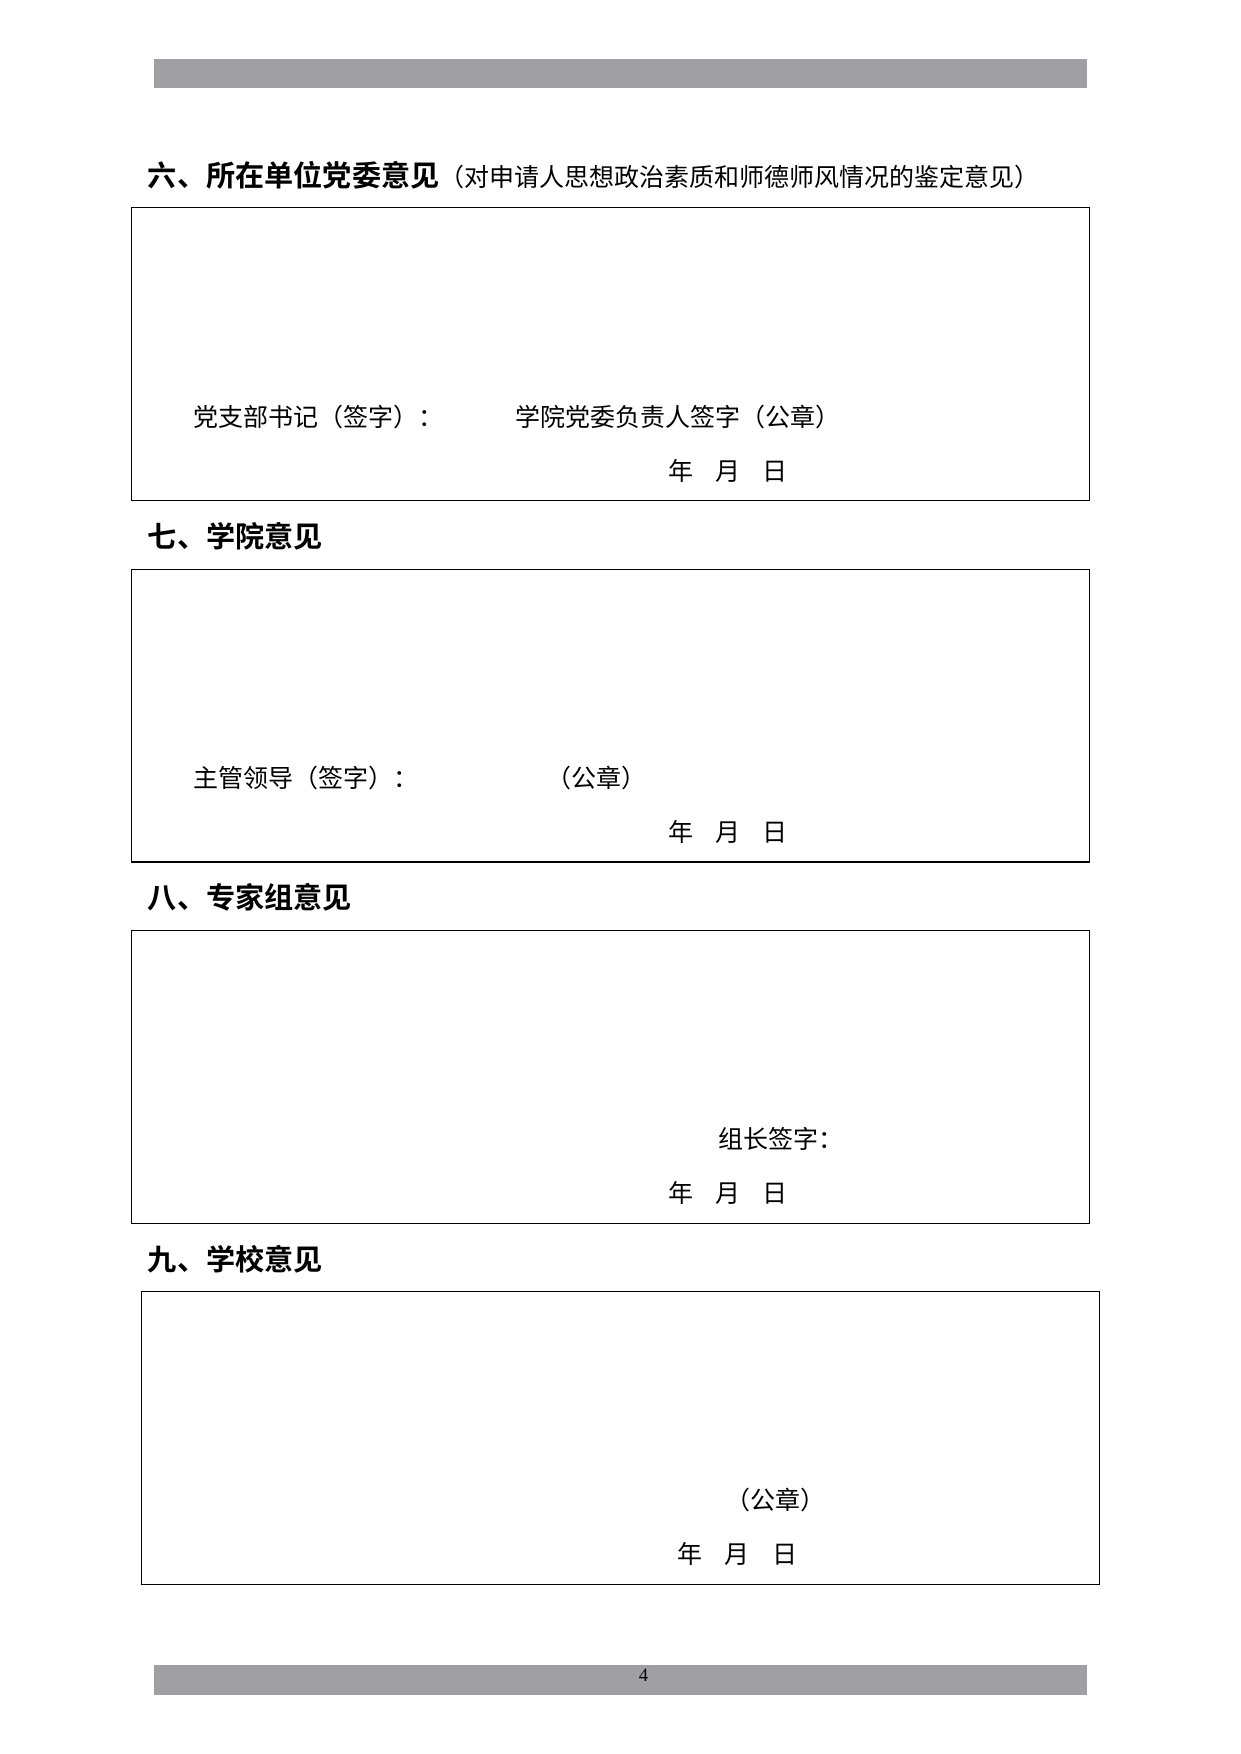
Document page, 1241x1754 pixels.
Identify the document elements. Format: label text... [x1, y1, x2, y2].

table_header （公章） 年 月 日 [142, 1292, 1099, 1584]
table_header 主管领导（签字）： （公章） 年 月 日 [132, 570, 1089, 861]
text 六、所在单位党委意见（对申请人思想政治素质和师德师风情况的鉴定意见） [148, 148, 1093, 195]
table_header 党支部书记（签字）： 学院党委负责人签字（公章） 年 月 日 [132, 208, 1089, 500]
text 七、学院意见 [148, 514, 1093, 556]
table_header 组长签字： 年 月 日 [132, 931, 1089, 1223]
text 九、学校意见 [148, 1236, 1093, 1278]
text 八、专家组意见 [148, 875, 1093, 917]
